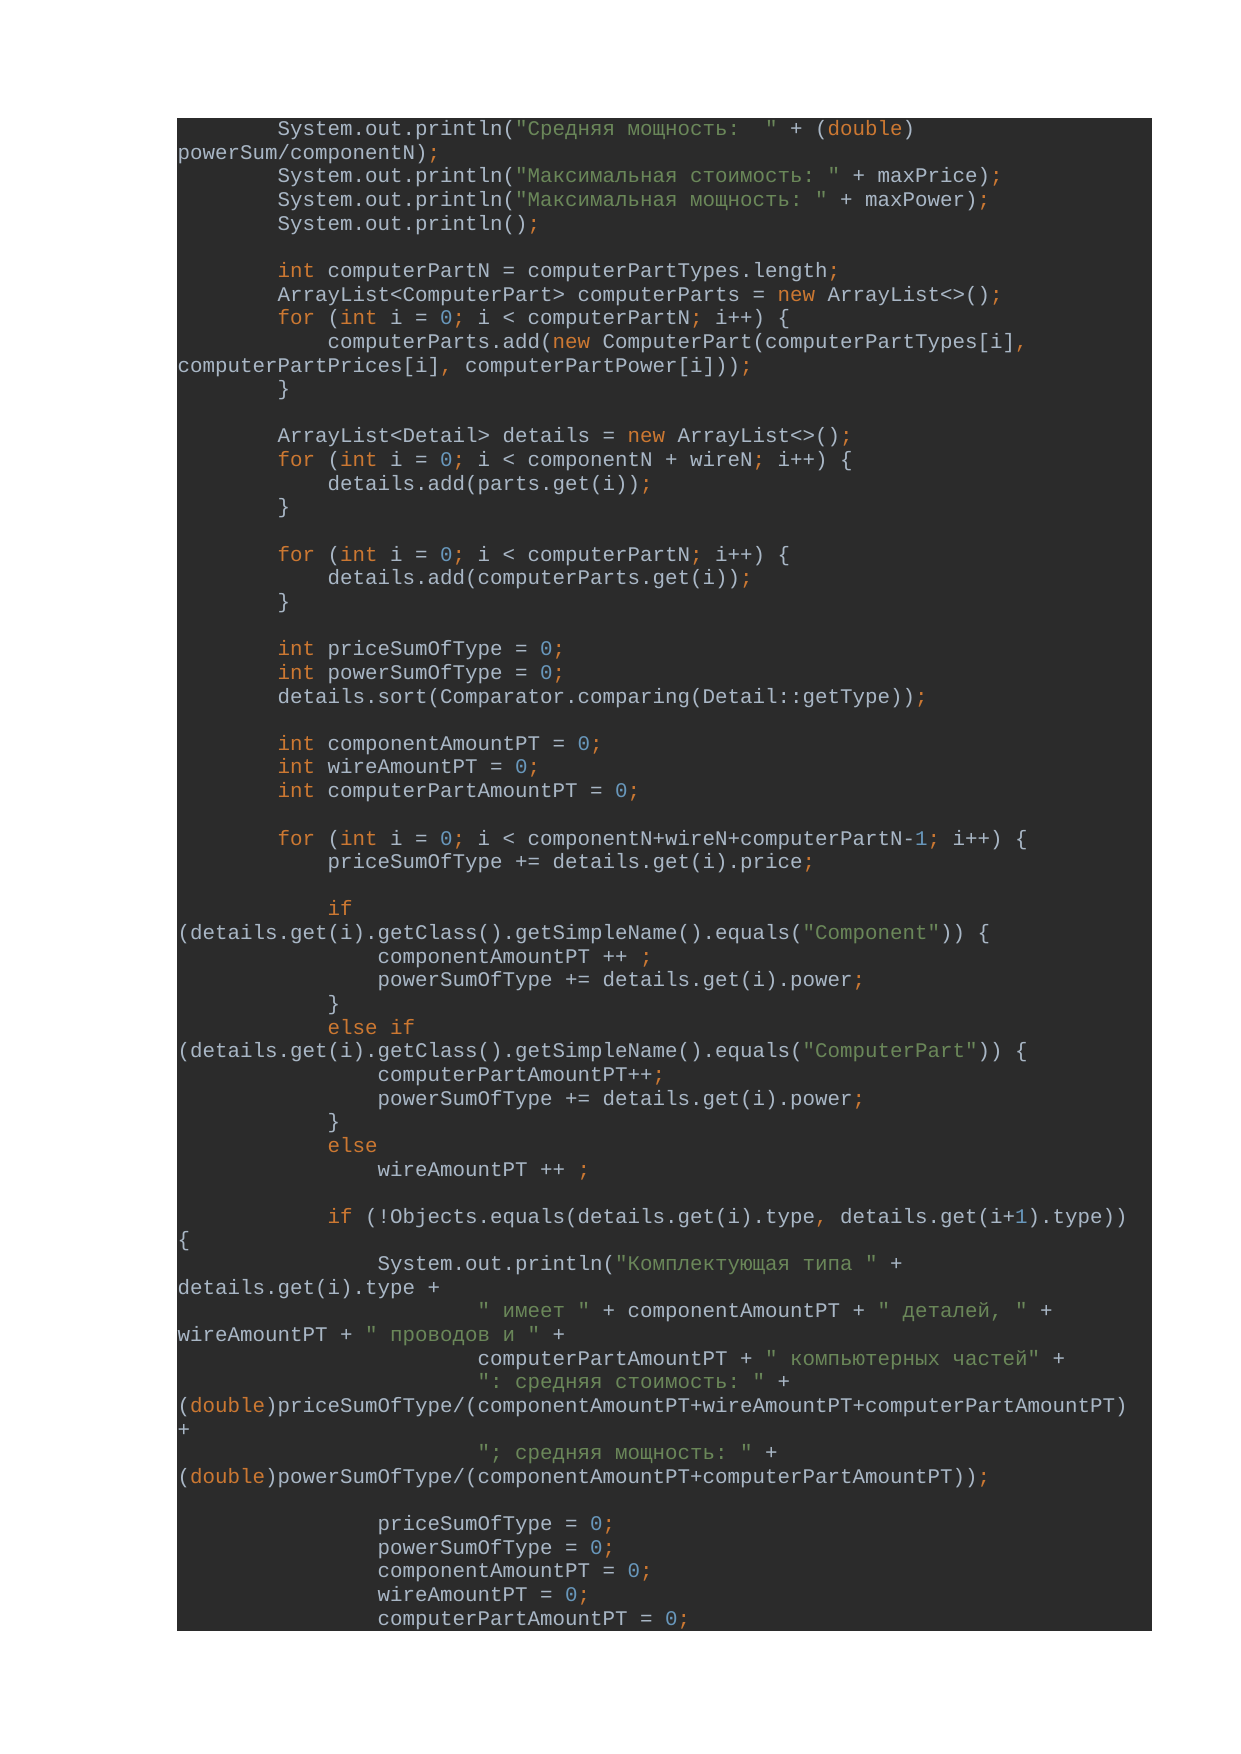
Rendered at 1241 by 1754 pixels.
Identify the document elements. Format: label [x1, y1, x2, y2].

text [177, 118, 1152, 1631]
